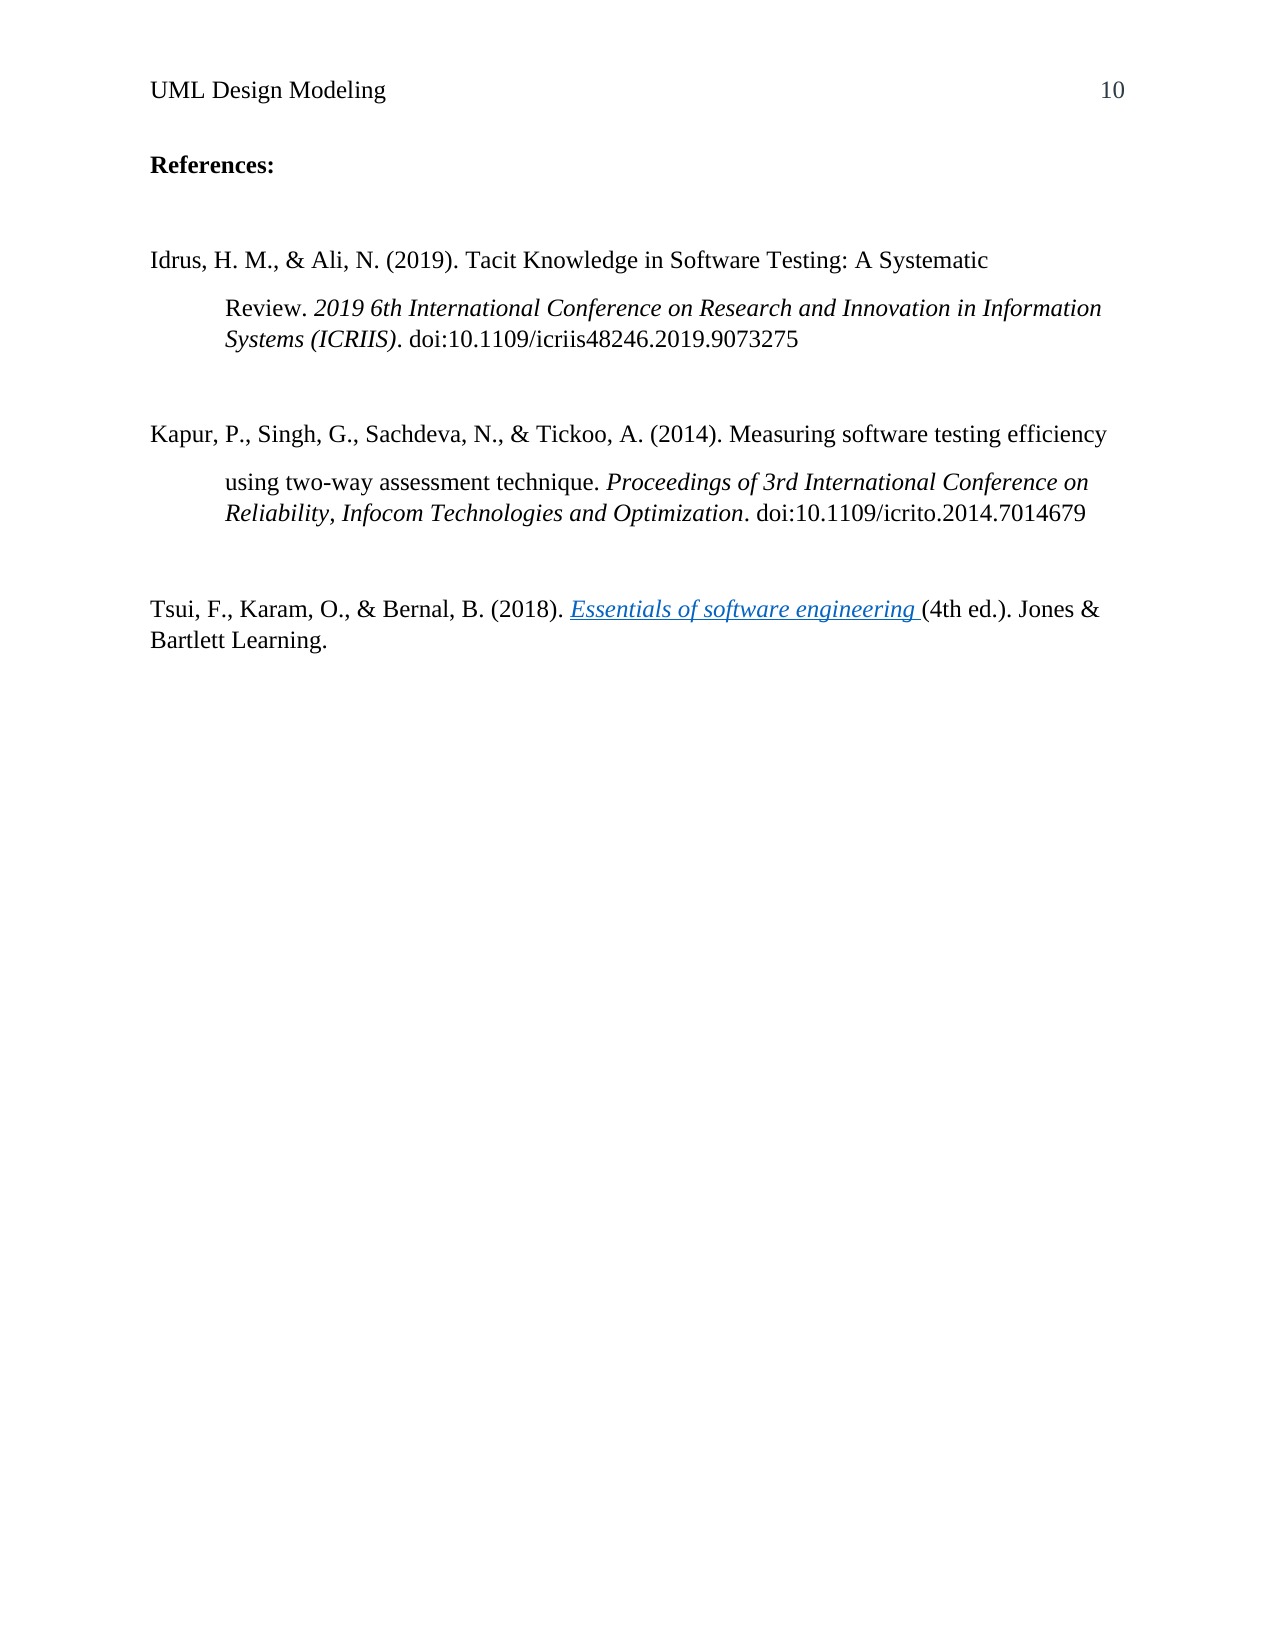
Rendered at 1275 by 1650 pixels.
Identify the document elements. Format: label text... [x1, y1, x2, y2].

text using two-way assessment technique. Proceedings of 3rd International Conference on Reliability, Infocom Technologies and Optimization. doi:10.1109/icrito.2014.7014679 [225, 467, 1125, 527]
text Review. 2019 6th International Conference on Research and Innovation in Information Systems (ICRIIS). doi:10.1109/icriis48246.2019.9073275 [225, 293, 1125, 353]
text Tsui, F., Karam, O., & Bernal, B. (2018). Essentials of software engineering (4th ed.). Jones & Bartlett Learning. [150, 594, 1125, 653]
text Kapur, P., Singh, G., Sachdeva, N., & Tickoo, A. (2014). Measuring software testing efficiency [150, 419, 1125, 448]
text Idrus, H. M., & Ali, N. (2019). Tacit Knowledge in Software Testing: A Systematic [150, 245, 1125, 274]
text References: [150, 150, 1125, 179]
